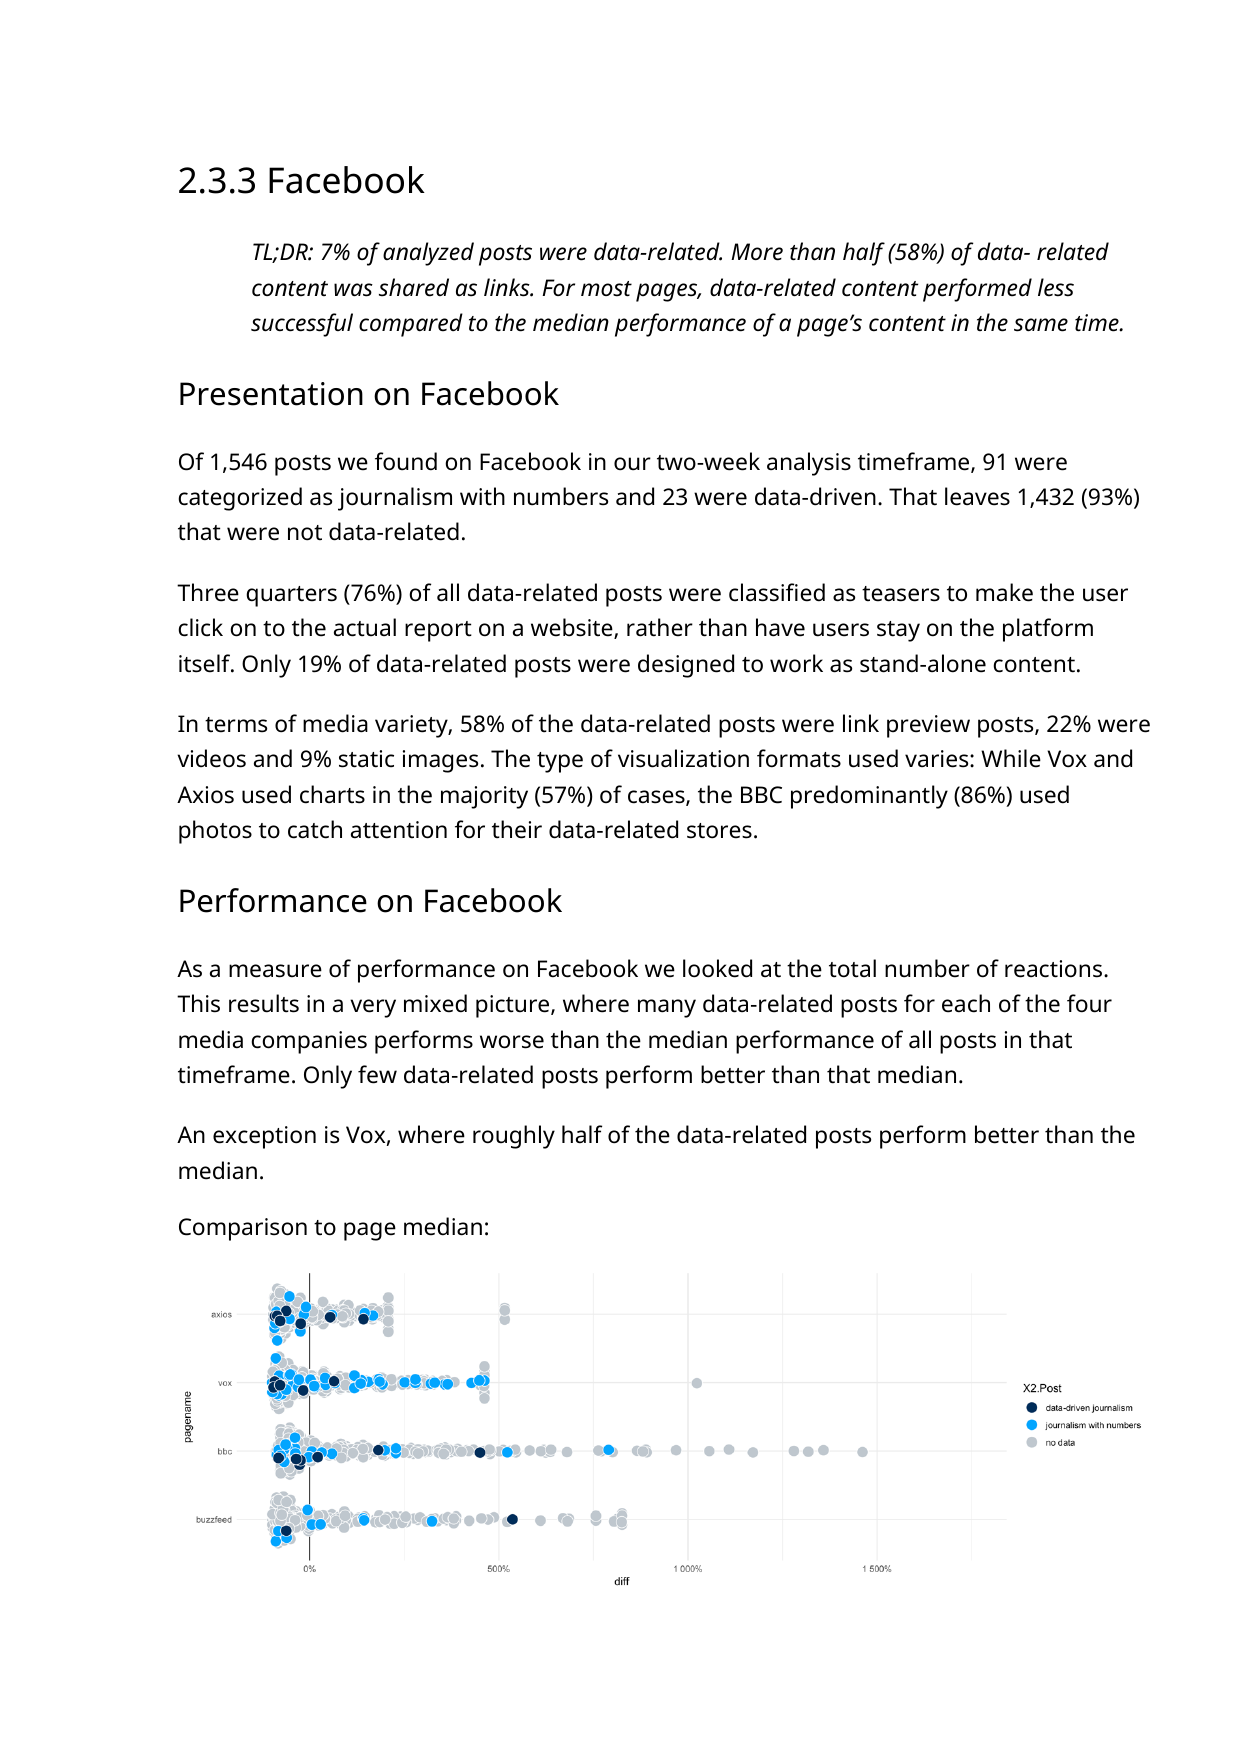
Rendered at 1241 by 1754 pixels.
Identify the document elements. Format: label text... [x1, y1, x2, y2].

text An exception is Vox, where roughly half of the data-related posts perform better than the median. [177, 1115, 1152, 1186]
text Comparison to page median: [177, 1211, 1152, 1242]
text In terms of media variety, 58% of the data-related posts were link preview posts, 22% were videos and 9% static images. The type of visualization formats used varies: While Vox and Axios used charts in the majority (57%) of cases, the BBC predominantly (86%) used photos to catch attention for their data-related stores. [177, 704, 1152, 845]
text Of 1,546 posts we found on Facebook in our two-week analysis timeframe, 91 were categorized as journalism with numbers and 23 were data-driven. That leaves 1,432 (93%) that were not data-related. [177, 441, 1152, 547]
subtitle Performance on Facebook [177, 879, 1152, 921]
text Three quarters (76%) of all data-related posts were classified as teasers to make the user click on to the actual report on a website, rather than have users stay on the platform itself. Only 19% of data-related posts were designed to work as stand-alone content. [177, 572, 1152, 679]
text TL;DR: 7% of analyzed posts were data-related. More than half (58%) of data- related content was shared as links. For most pages, data-related content performed less successful compared to the median performance of a page’s content in the same time. [251, 232, 1152, 338]
subtitle 2.3.3 Facebook [177, 156, 1152, 204]
picture [177, 1267, 1152, 1593]
text As a measure of performance on Facebook we looked at the total number of reactions. This results in a very mixed picture, where many data-related posts for each of the four media companies performs worse than the median performance of all posts in that timeframe. Only few data-related posts perform better than that median. [177, 948, 1152, 1090]
subtitle Presentation on Facebook [177, 371, 1152, 414]
